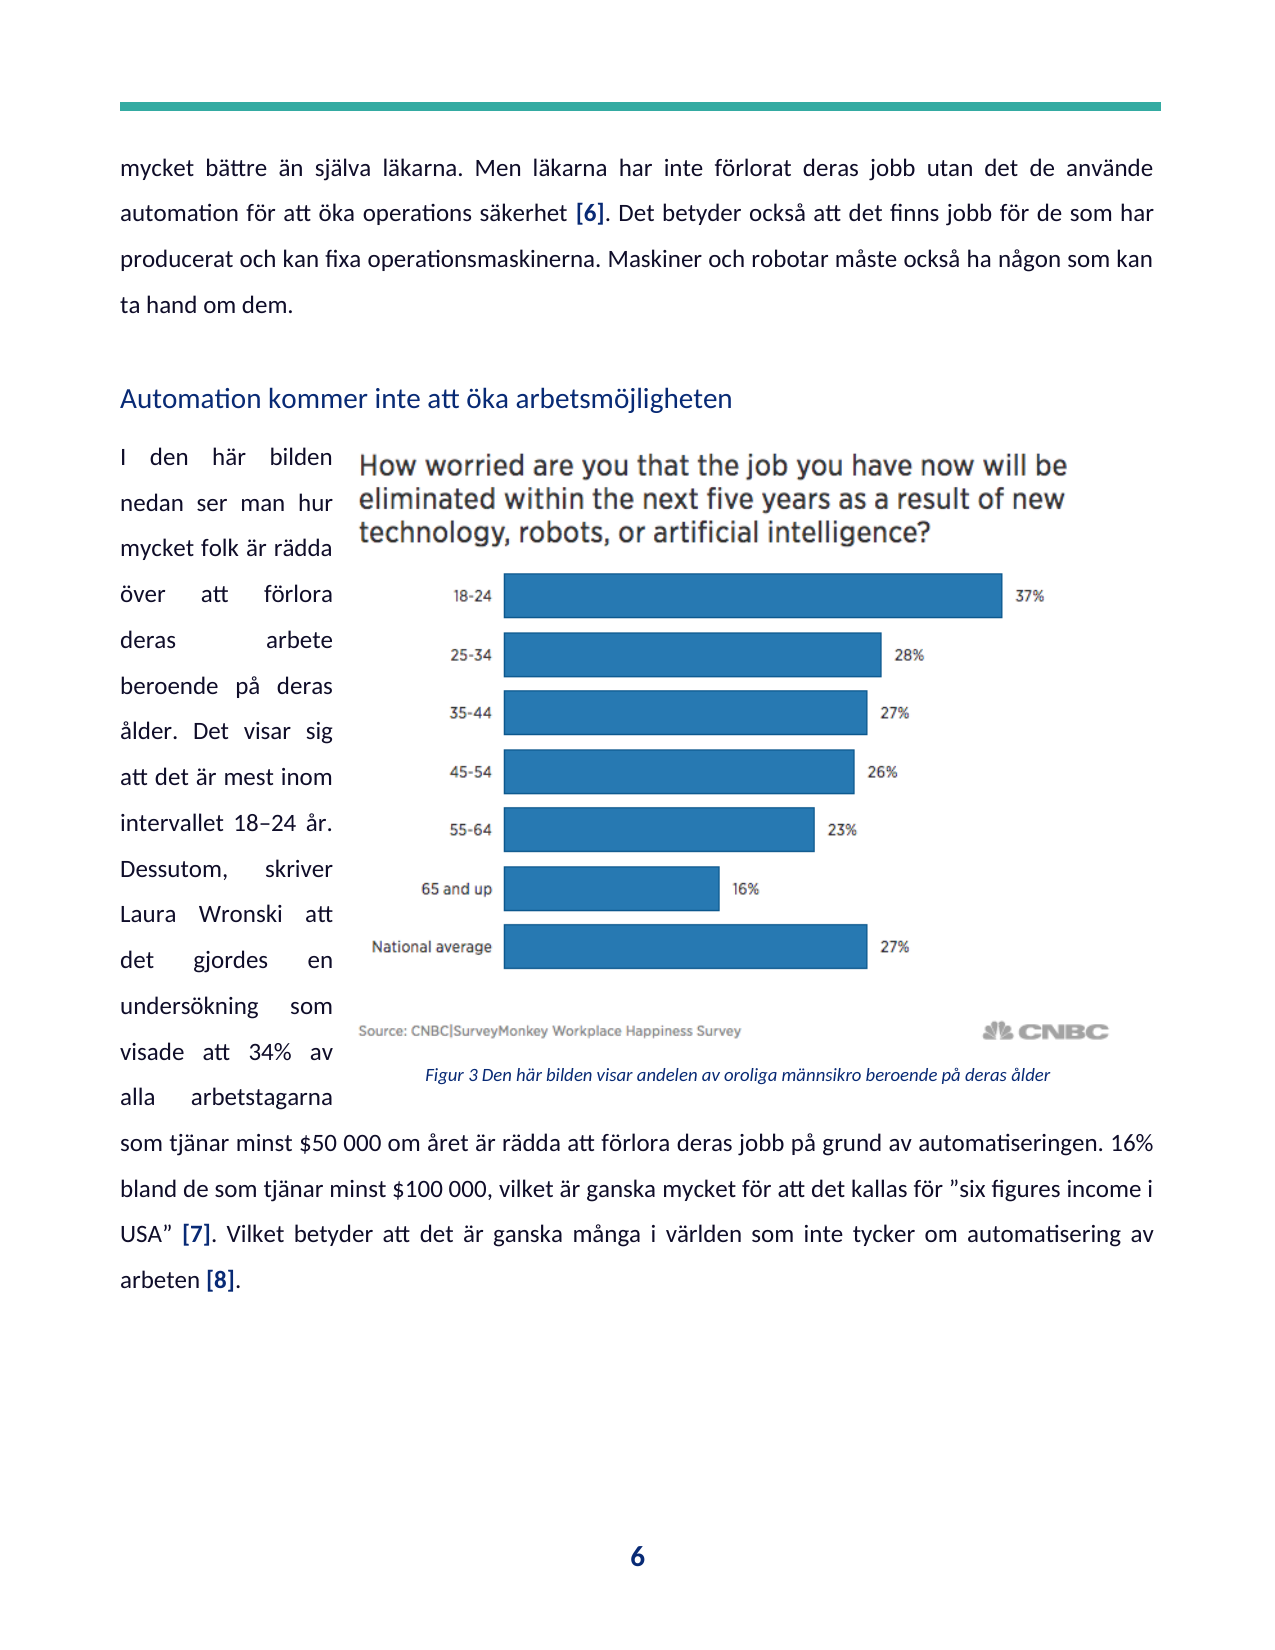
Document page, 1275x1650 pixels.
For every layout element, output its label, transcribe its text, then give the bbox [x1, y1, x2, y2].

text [120, 152, 1155, 319]
subtitle Automation kommer inte att öka arbetsmöjligheten [120, 381, 1155, 416]
picture [351, 442, 1123, 1052]
